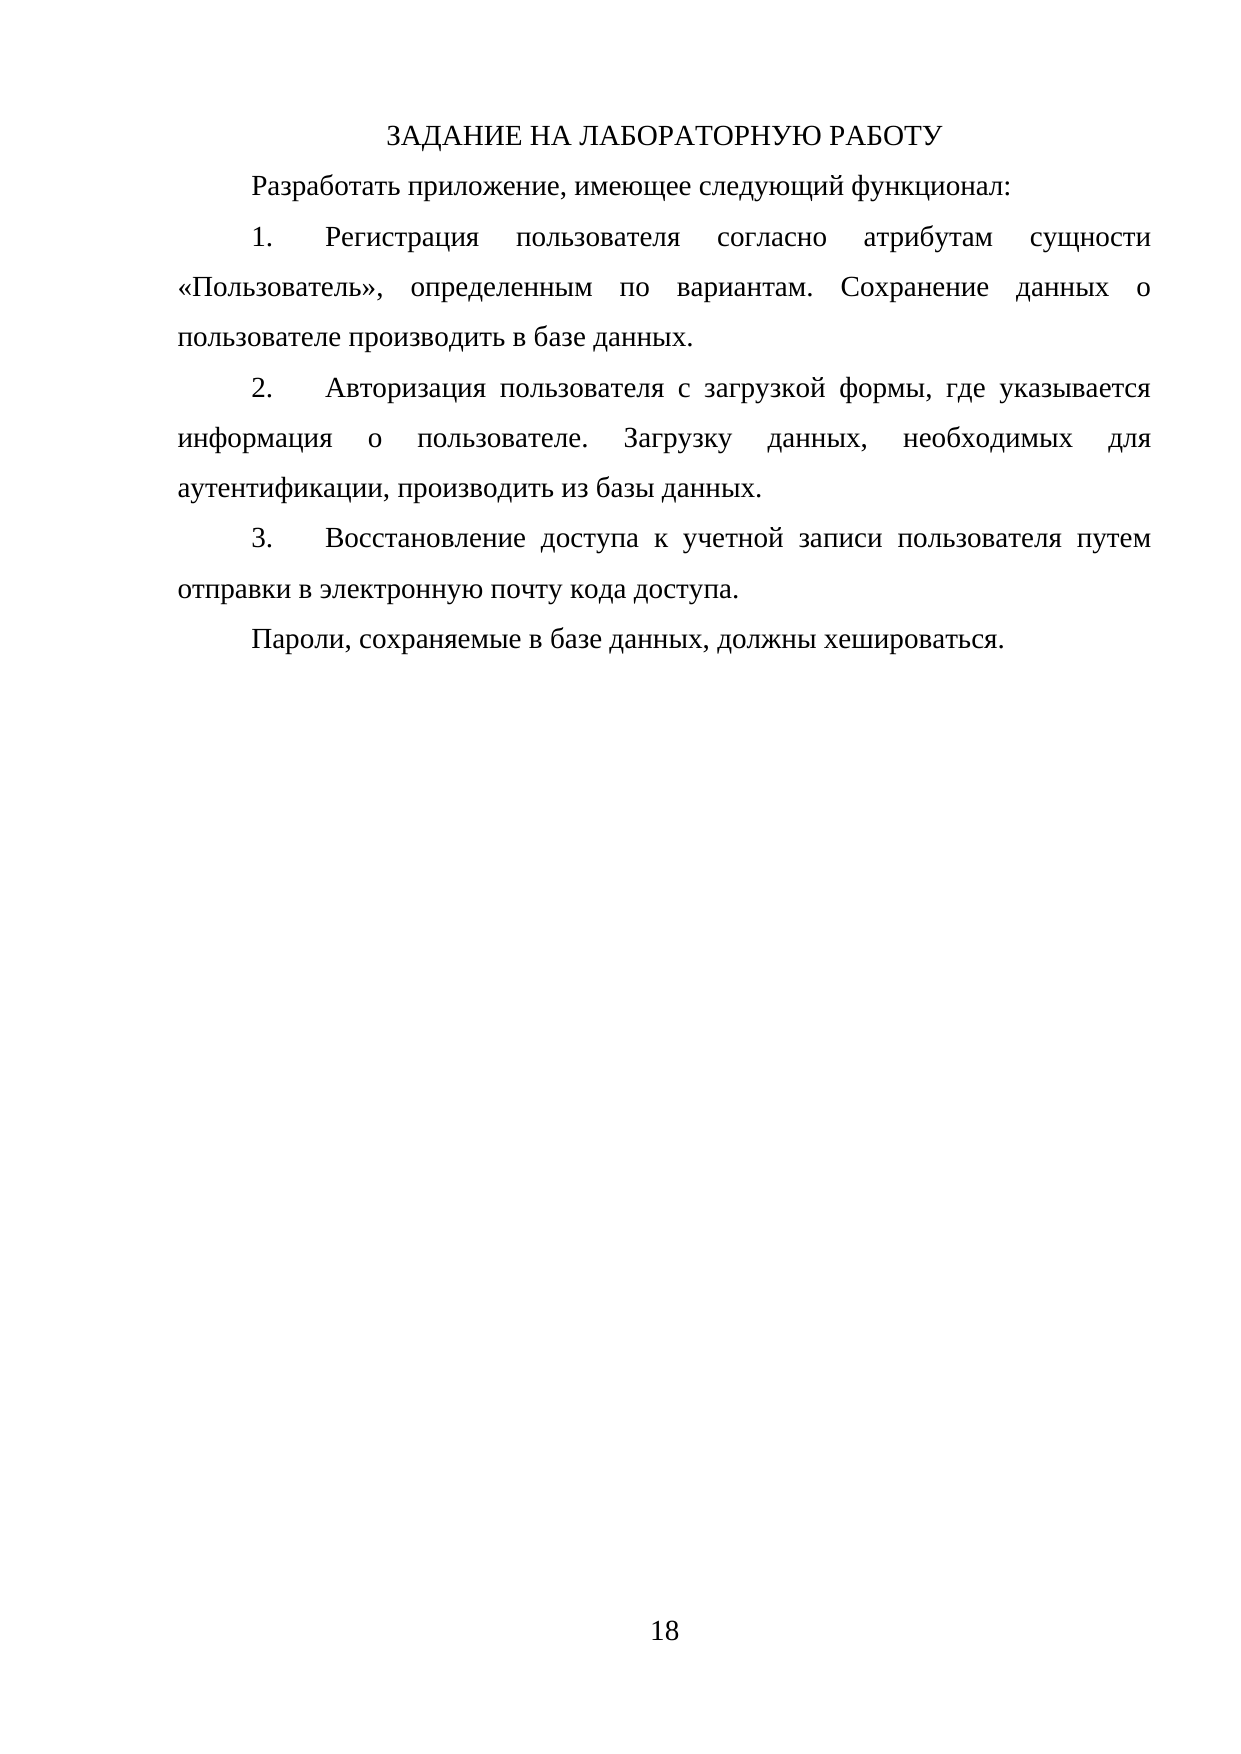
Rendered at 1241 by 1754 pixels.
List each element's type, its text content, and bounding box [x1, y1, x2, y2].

list Пароли, сохраняемые в базе данных, должны хешироваться. [251, 621, 1152, 655]
text Разработать приложение, имеющее следующий функционал: [177, 168, 1152, 202]
list Регистрация пользователя согласно атрибутам сущности «Пользователь», определенным по вариантам. Сохранение данных о пользователе производить в базе данных. [177, 219, 1152, 353]
list Авторизация пользователя с загрузкой формы, где указывается информация о пользователе. Загрузку данных, необходимых для аутентификации, производить из базы данных. [177, 370, 1152, 504]
list Восстановление доступа к учетной записи пользователя путем отправки в электронную почту кода доступа. [177, 521, 1152, 604]
subtitle ЗАДАНИЕ НА ЛАБОРАТОРНУЮ РАБОТУ [177, 118, 1152, 152]
